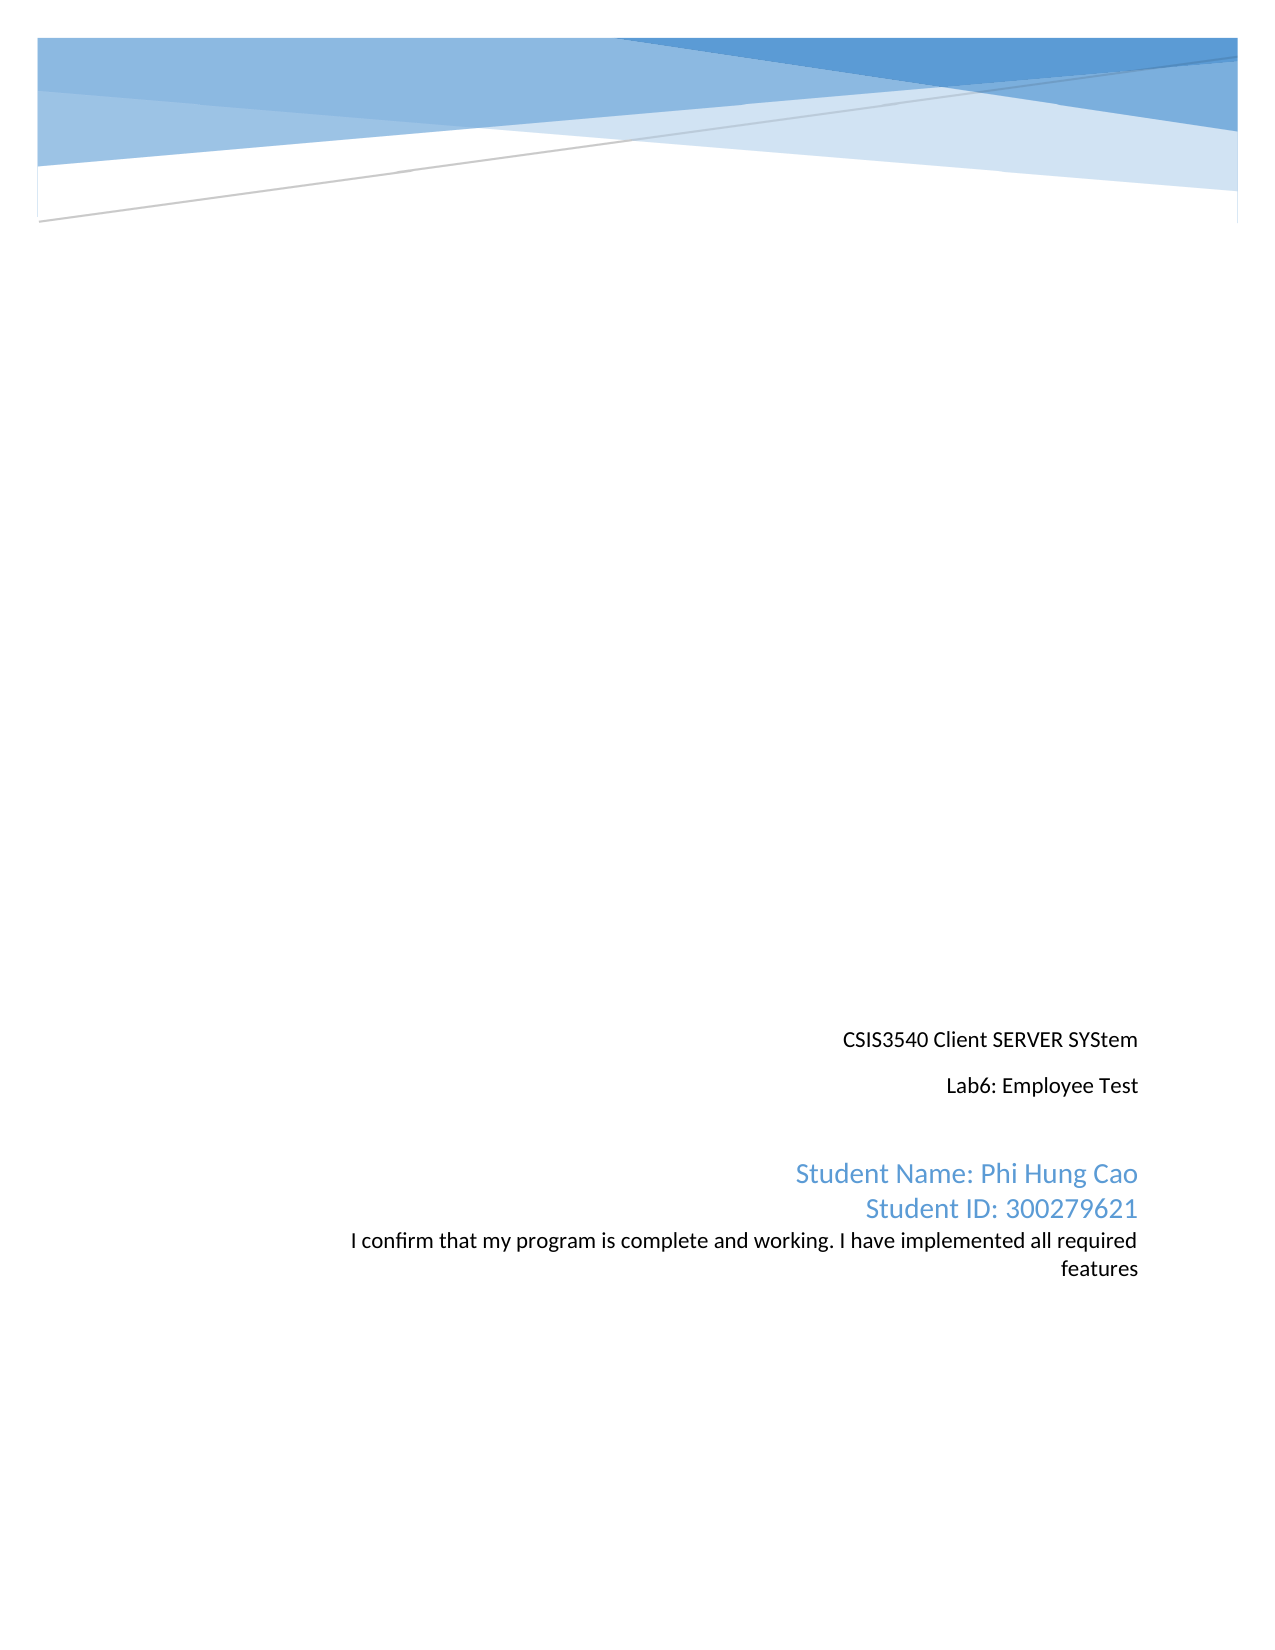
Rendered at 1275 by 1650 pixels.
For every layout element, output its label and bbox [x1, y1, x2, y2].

picture [37, 37, 1238, 238]
